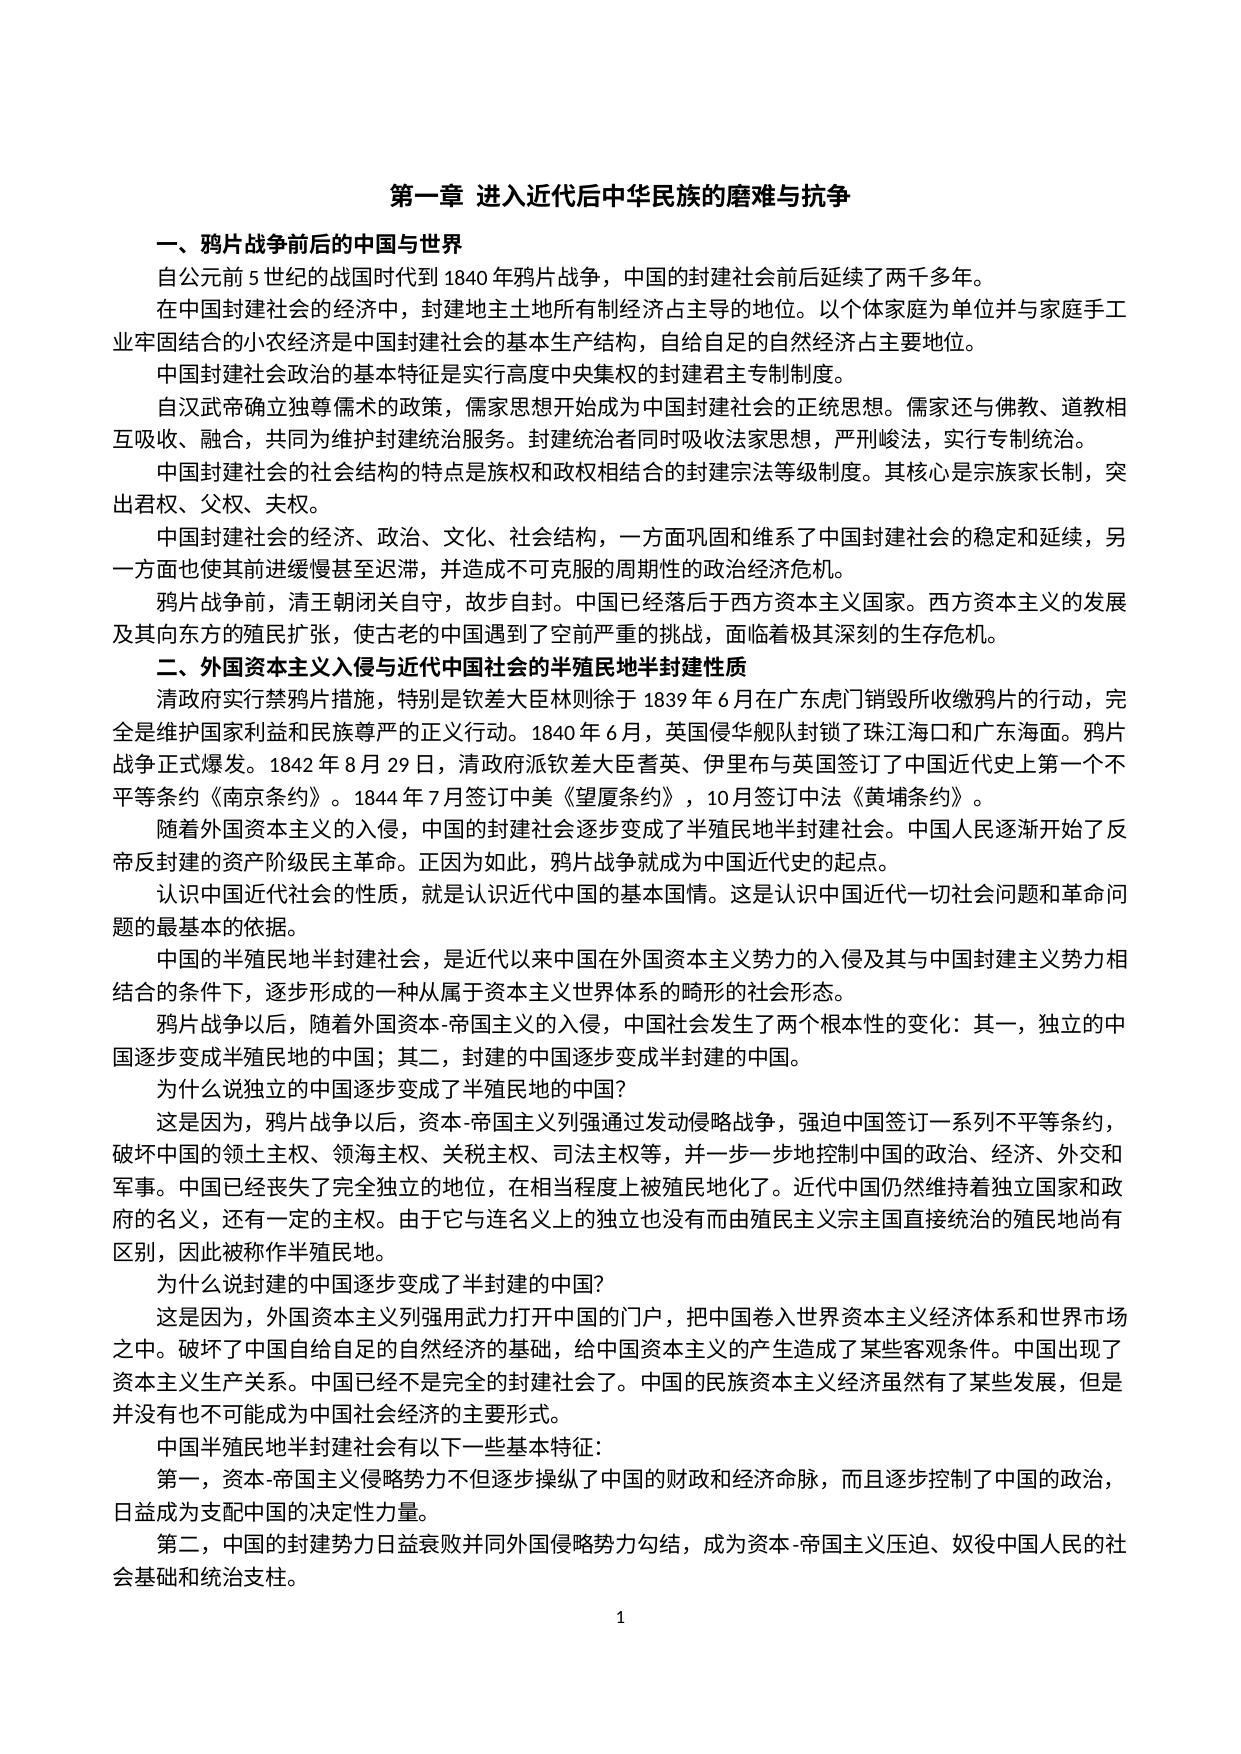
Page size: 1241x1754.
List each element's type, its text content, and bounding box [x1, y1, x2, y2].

text 中国封建社会政治的基本特征是实行高度中央集权的封建君主专制制度。 [112, 357, 1128, 389]
text 认识中国近代社会的性质，就是认识近代中国的基本国情。这是认识中国近代一切社会问题和革命问题的最基本的依据。 [112, 877, 1128, 942]
text 第一章 进入近代后中华民族的磨难与抗争 [112, 162, 1128, 227]
text 这是因为，鸦片战争以后，资本-帝国主义列强通过发动侵略战争，强迫中国签订一系列不平等条约，破坏中国的领土主权、领海主权、关税主权、司法主权等，并一步一步地控制中国的政治、经济、外交和军事。中国已经丧失了完全独立的地位，在相当程度上被殖民地化了。近代中国仍然维持着独立国家和政府的名义，还有一定的主权。由于它与连名义上的独立也没有而由殖民主义宗主国直接统治的殖民地尚有区别，因此被称作半殖民地。 [112, 1104, 1128, 1267]
text 第一，资本-帝国主义侵略势力不但逐步操纵了中国的财政和经济命脉，而且逐步控制了中国的政治，日益成为支配中国的决定性力量。 [112, 1462, 1128, 1527]
text 清政府实行禁鸦片措施，特别是钦差大臣林则徐于1839年6月在广东虎门销毁所收缴鸦片的行动，完全是维护国家利益和民族尊严的正义行动。1840年6月，英国侵华舰队封锁了珠江海口和广东海面。鸦片战争正式爆发。1842年8月29日，清政府派钦差大臣耆英、伊里布与英国签订了中国近代史上第一个不平等条约《南京条约》。1844年7月签订中美《望厦条约》，10月签订中法《黄埔条约》。 [112, 682, 1128, 812]
text 第二，中国的封建势力日益衰败并同外国侵略势力勾结，成为资本-帝国主义压迫、奴役中国人民的社会基础和统治支柱。 [112, 1527, 1128, 1592]
text 鸦片战争前，清王朝闭关自守，故步自封。中国已经落后于西方资本主义国家。西方资本主义的发展及其向东方的殖民扩张，使古老的中国遇到了空前严重的挑战，面临着极其深刻的生存危机。 [112, 584, 1128, 649]
text 二、外国资本主义入侵与近代中国社会的半殖民地半封建性质 [112, 649, 1128, 682]
text 一、鸦片战争前后的中国与世界 [112, 227, 1128, 259]
text 随着外国资本主义的入侵，中国的封建社会逐步变成了半殖民地半封建社会。中国人民逐渐开始了反帝反封建的资产阶级民主革命。正因为如此，鸦片战争就成为中国近代史的起点。 [112, 812, 1128, 877]
text 鸦片战争以后，随着外国资本-帝国主义的入侵，中国社会发生了两个根本性的变化：其一，独立的中国逐步变成半殖民地的中国；其二，封建的中国逐步变成半封建的中国。 [112, 1007, 1128, 1072]
text 为什么说独立的中国逐步变成了半殖民地的中国？ [112, 1072, 1128, 1104]
text 中国封建社会的社会结构的特点是族权和政权相结合的封建宗法等级制度。其核心是宗族家长制，突出君权、父权、夫权。 [112, 454, 1128, 519]
text 自汉武帝确立独尊儒术的政策，儒家思想开始成为中国封建社会的正统思想。儒家还与佛教、道教相互吸收、融合，共同为维护封建统治服务。封建统治者同时吸收法家思想，严刑峻法，实行专制统治。 [112, 389, 1128, 454]
text 中国半殖民地半封建社会有以下一些基本特征： [112, 1429, 1128, 1462]
text 这是因为，外国资本主义列强用武力打开中国的门户，把中国卷入世界资本主义经济体系和世界市场之中。破坏了中国自给自足的自然经济的基础，给中国资本主义的产生造成了某些客观条件。中国出现了资本主义生产关系。中国已经不是完全的封建社会了。中国的民族资本主义经济虽然有了某些发展，但是并没有也不可能成为中国社会经济的主要形式。 [112, 1299, 1128, 1429]
text 中国封建社会的经济、政治、文化、社会结构，一方面巩固和维系了中国封建社会的稳定和延续，另一方面也使其前进缓慢甚至迟滞，并造成不可克服的周期性的政治经济危机。 [112, 519, 1128, 584]
text 在中国封建社会的经济中，封建地主土地所有制经济占主导的地位。以个体家庭为单位并与家庭手工业牢固结合的小农经济是中国封建社会的基本生产结构，自给自足的自然经济占主要地位。 [112, 292, 1128, 357]
text 为什么说封建的中国逐步变成了半封建的中国？ [112, 1267, 1128, 1299]
text 中国的半殖民地半封建社会，是近代以来中国在外国资本主义势力的入侵及其与中国封建主义势力相结合的条件下，逐步形成的一种从属于资本主义世界体系的畸形的社会形态。 [112, 942, 1128, 1007]
text 自公元前5世纪的战国时代到1840年鸦片战争，中国的封建社会前后延续了两千多年。 [112, 259, 1128, 292]
